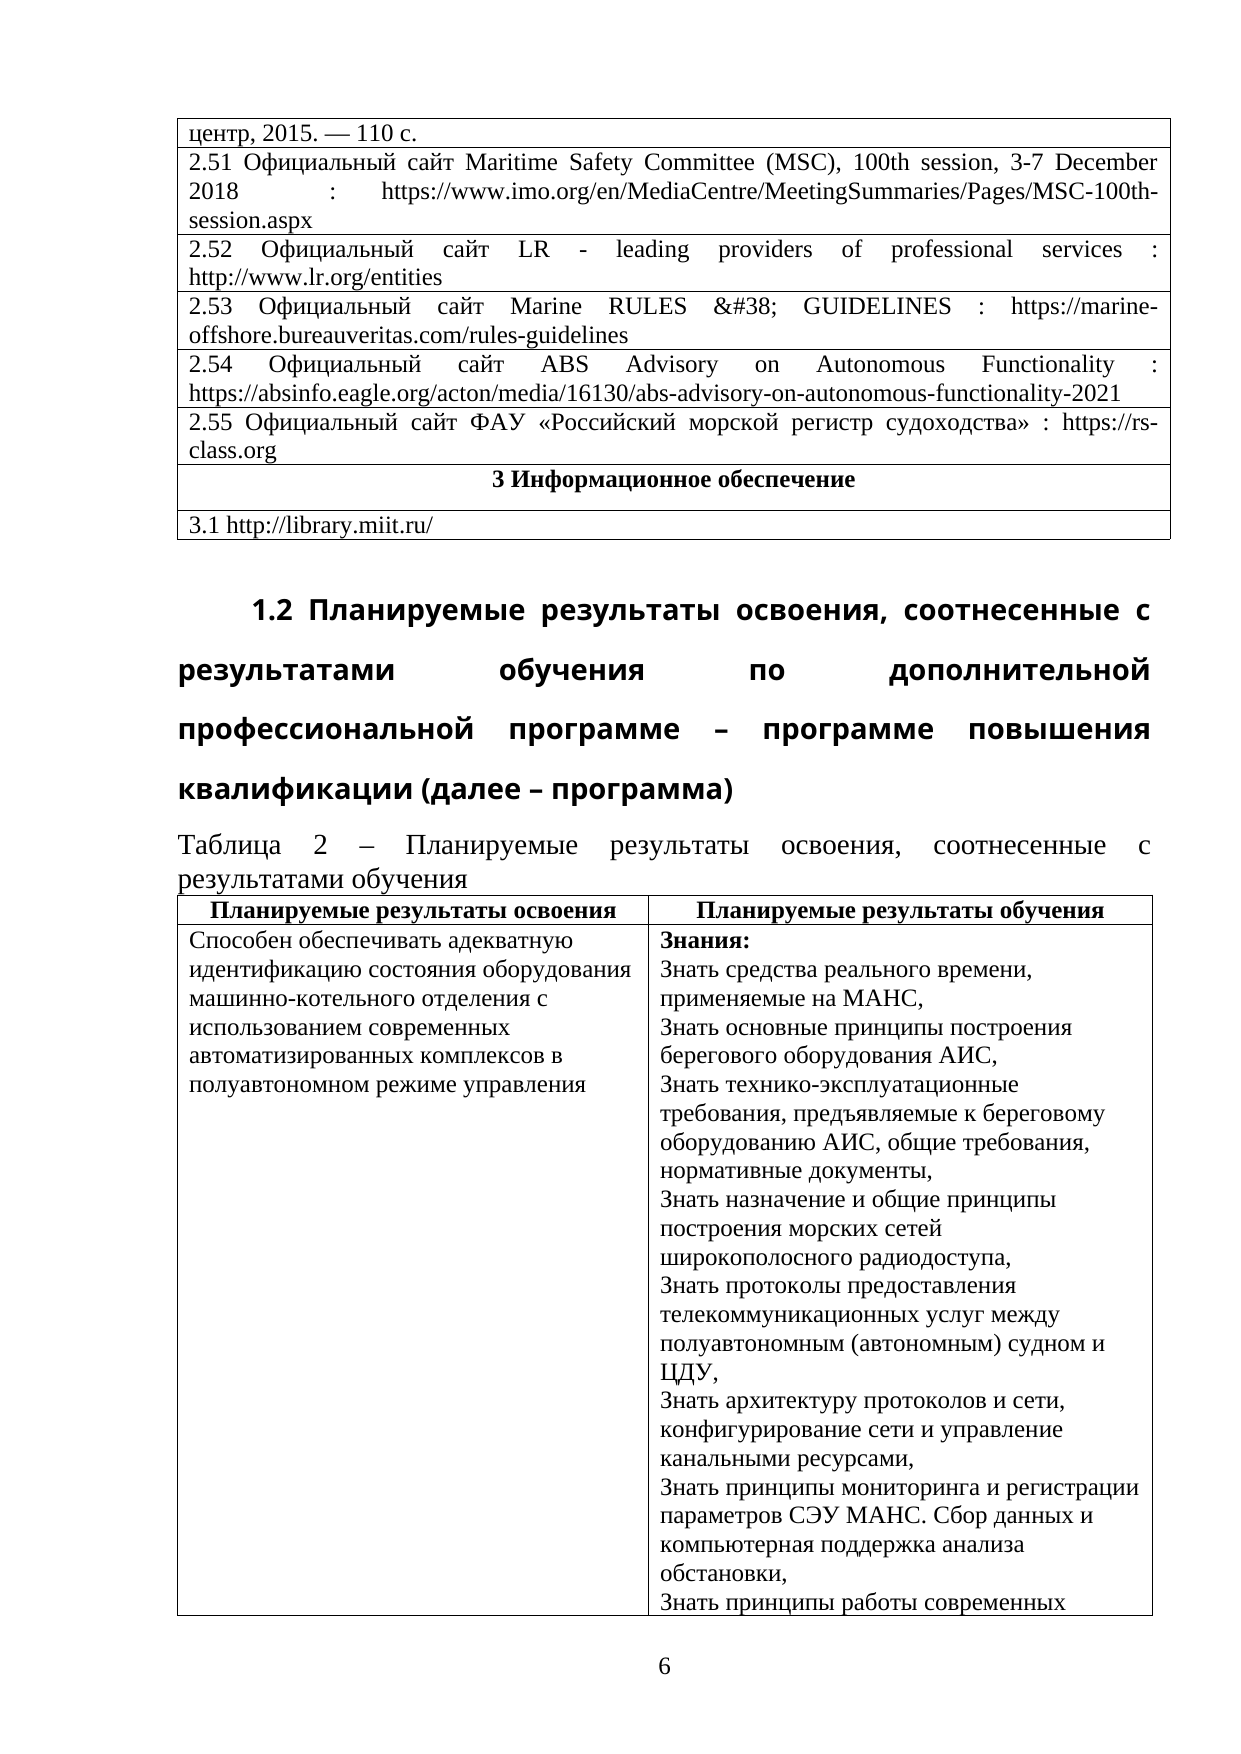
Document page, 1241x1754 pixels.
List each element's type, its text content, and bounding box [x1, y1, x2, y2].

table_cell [178, 925, 648, 1615]
subtitle 1.2 Планируемые результаты освоения, соотнесенные с результатами обучения по дополнительной профессиональной программе – программе повышения квалификации (далее – программа) [177, 589, 1152, 808]
table_cell 2.51 Официальный сайт Maritime Safety Committee (MSC), 100th session, 3-7 December 2018 : https://www.imo.org/en/MediaCentre/MeetingSummaries/Pages/MSC-100th-session.aspx [178, 148, 1170, 233]
table_header Планируемые результаты освоения [178, 896, 648, 924]
table_cell 2.52 Официальный сайт LR - leading providers of professional services : http://www.lr.org/entities [178, 235, 1170, 291]
table_cell 2.54 Официальный сайт ABS Advisory on Autonomous Functionality : https://absinfo.eagle.org/acton/media/16130/abs-advisory-on-autonomous-functionality-2021 [178, 350, 1170, 407]
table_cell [649, 925, 1152, 1615]
table_cell 2.53 Официальный сайт Marine RULES &#38; GUIDELINES : https://marine-offshore.bureauveritas.com/rules-guidelines [178, 292, 1170, 349]
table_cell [178, 119, 1170, 147]
text Таблица 2 – Планируемые результаты освоения, соотнесенные с результатами обучения [177, 827, 1152, 894]
table_cell 3.1 http://library.miit.ru/ [178, 511, 1170, 539]
table_header Планируемые результаты обучения [649, 896, 1152, 924]
table_cell 2.55 Официальный сайт ФАУ «Российский морской регистр судоходства» : https://rs-class.org [178, 408, 1170, 464]
table_cell 3 Информационное обеспечение [178, 465, 1170, 510]
